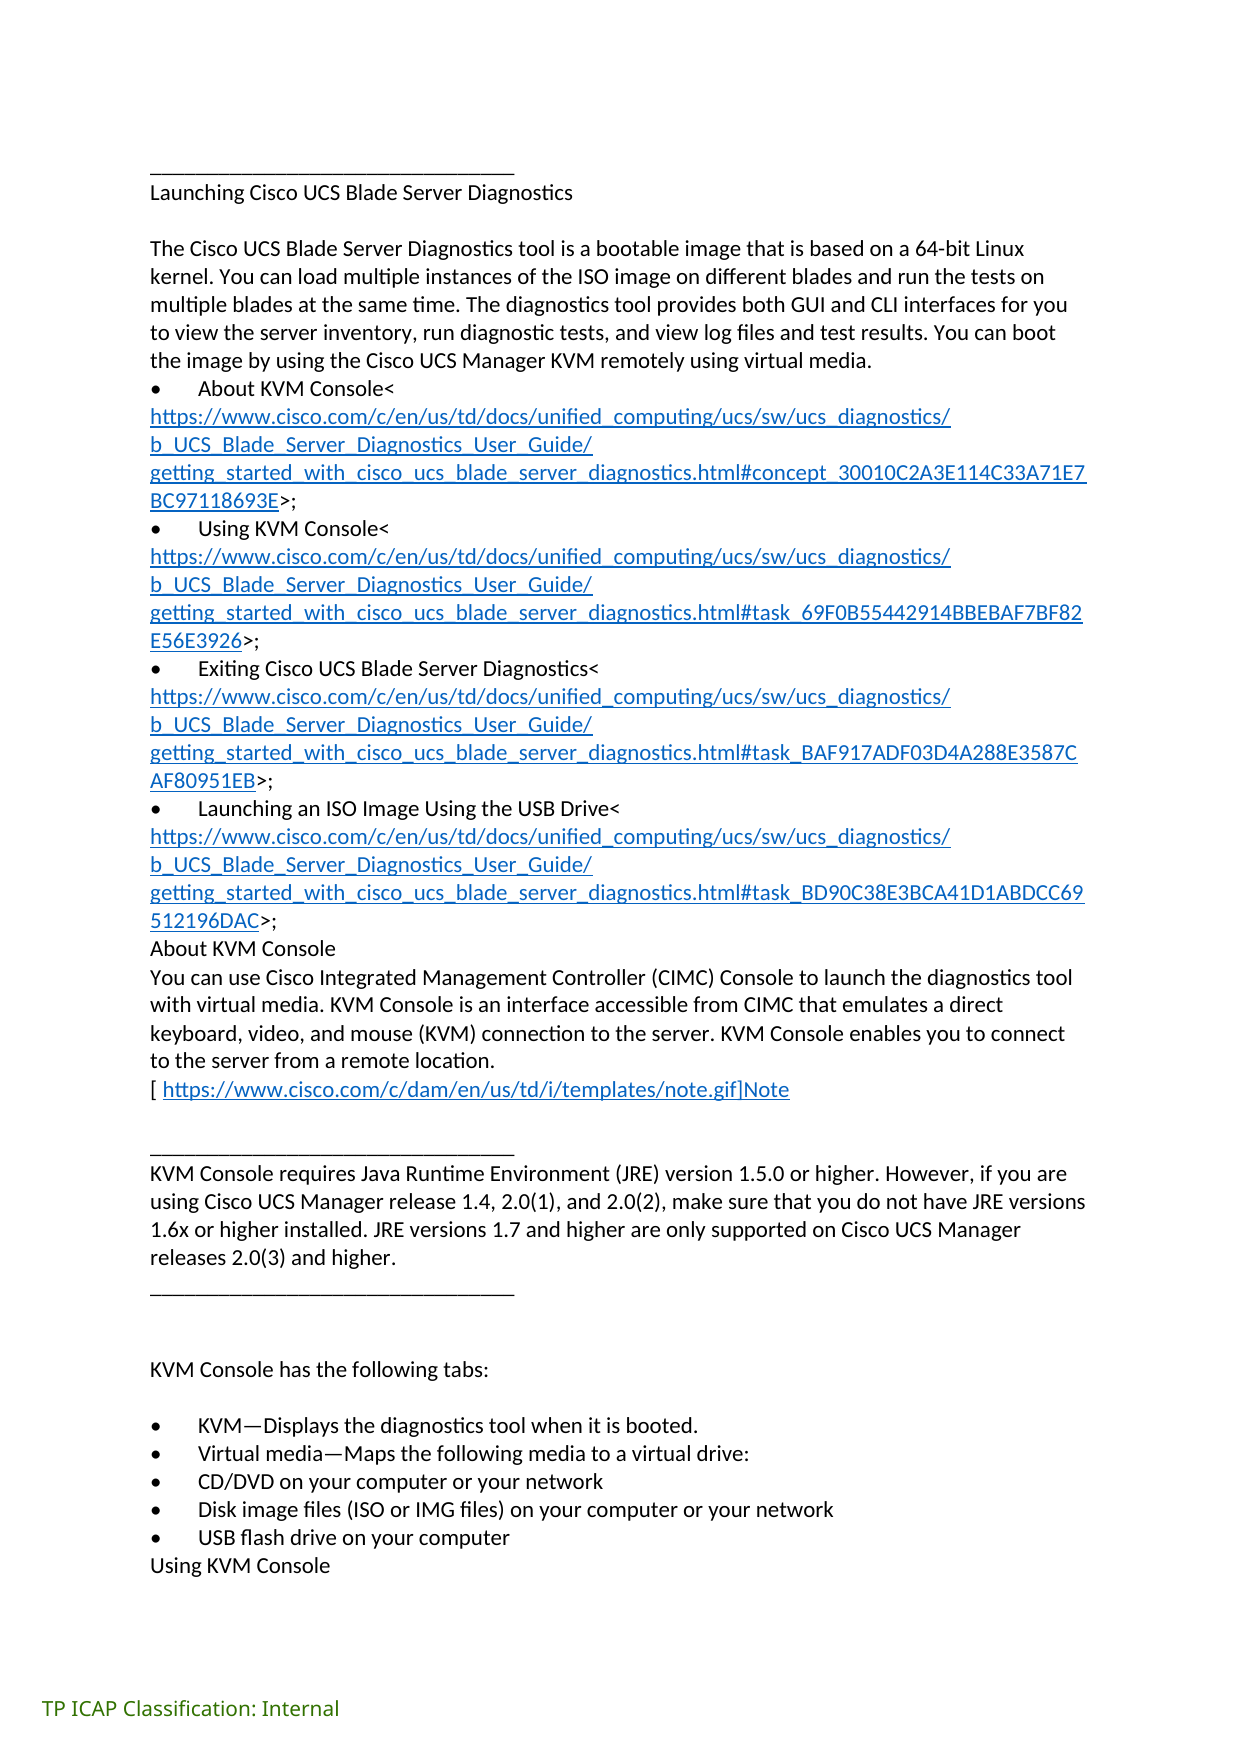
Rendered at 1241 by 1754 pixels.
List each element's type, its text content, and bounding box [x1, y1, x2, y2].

text You can use Cisco Integrated Management Controller (CIMC) Console to launch the diagnostics tool with virtual media. KVM Console is an interface accessible from CIMC that emulates a direct keyboard, video, and mouse (KVM) connection to the server. KVM Console enables you to connect to the server from a remote location. [150, 963, 1090, 1075]
text • KVM—Displays the diagnostics tool when it is booted. [150, 1411, 1090, 1439]
text ________________________________ [150, 1131, 1090, 1159]
text ________________________________ [150, 150, 1090, 178]
text KVM Console requires Java Runtime Environment (JRE) version 1.5.0 or higher. However, if you are using Cisco UCS Manager release 1.4, 2.0(1), and 2.0(2), make sure that you do not have JRE versions 1.6x or higher installed. JRE versions 1.7 and higher are only supported on Cisco UCS Manager releases 2.0(3) and higher. [150, 1159, 1090, 1271]
text • Using KVM Console< https://www.cisco.com/c/en/us/td/docs/unified_computing/ucs/sw/ucs_diagnostics/b_UCS_Blade_Server_Diagnostics_User_Guide/getting_started_with_cisco_ucs_blade_server_diagnostics.html#task_69F0B55442914BBEBAF7BF82E56E3926>; [150, 514, 1090, 654]
text • Virtual media—Maps the following media to a virtual drive: [150, 1439, 1090, 1467]
text • Launching an ISO Image Using the USB Drive< https://www.cisco.com/c/en/us/td/docs/unified_computing/ucs/sw/ucs_diagnostics/b_UCS_Blade_Server_Diagnostics_User_Guide/getting_started_with_cisco_ucs_blade_server_diagnostics.html#task_BD90C38E3BCA41D1ABDCC69512196DAC>; [150, 794, 1090, 934]
text The Cisco UCS Blade Server Diagnostics tool is a bootable image that is based on a 64-bit Linux kernel. You can load multiple instances of the ISO image on different blades and run the tests on multiple blades at the same time. The diagnostics tool provides both GUI and CLI interfaces for you to view the server inventory, run diagnostic tests, and view log files and test results. You can boot the image by using the Cisco UCS Manager KVM remotely using virtual media. [150, 234, 1090, 374]
text KVM Console has the following tabs: [150, 1355, 1090, 1383]
text • CD/DVD on your computer or your network [150, 1467, 1090, 1495]
text • USB flash drive on your computer [150, 1523, 1090, 1551]
text About KVM Console [150, 934, 1090, 963]
text Using KVM Console [150, 1551, 1090, 1579]
text • Disk image files (ISO or IMG files) on your computer or your network [150, 1495, 1090, 1523]
text ________________________________ [150, 1271, 1090, 1299]
text • About KVM Console< https://www.cisco.com/c/en/us/td/docs/unified_computing/ucs/sw/ucs_diagnostics/b_UCS_Blade_Server_Diagnostics_User_Guide/getting_started_with_cisco_ucs_blade_server_diagnostics.html#concept_30010C2A3E114C33A71E7BC97118693E>; [150, 374, 1090, 514]
text • Exiting Cisco UCS Blade Server Diagnostics< https://www.cisco.com/c/en/us/td/docs/unified_computing/ucs/sw/ucs_diagnostics/b_UCS_Blade_Server_Diagnostics_User_Guide/getting_started_with_cisco_ucs_blade_server_diagnostics.html#task_BAF917ADF03D4A288E3587CAF80951EB>; [150, 654, 1090, 794]
text [ https://www.cisco.com/c/dam/en/us/td/i/templates/note.gif]Note [150, 1075, 1090, 1103]
text Launching Cisco UCS Blade Server Diagnostics [150, 178, 1090, 206]
